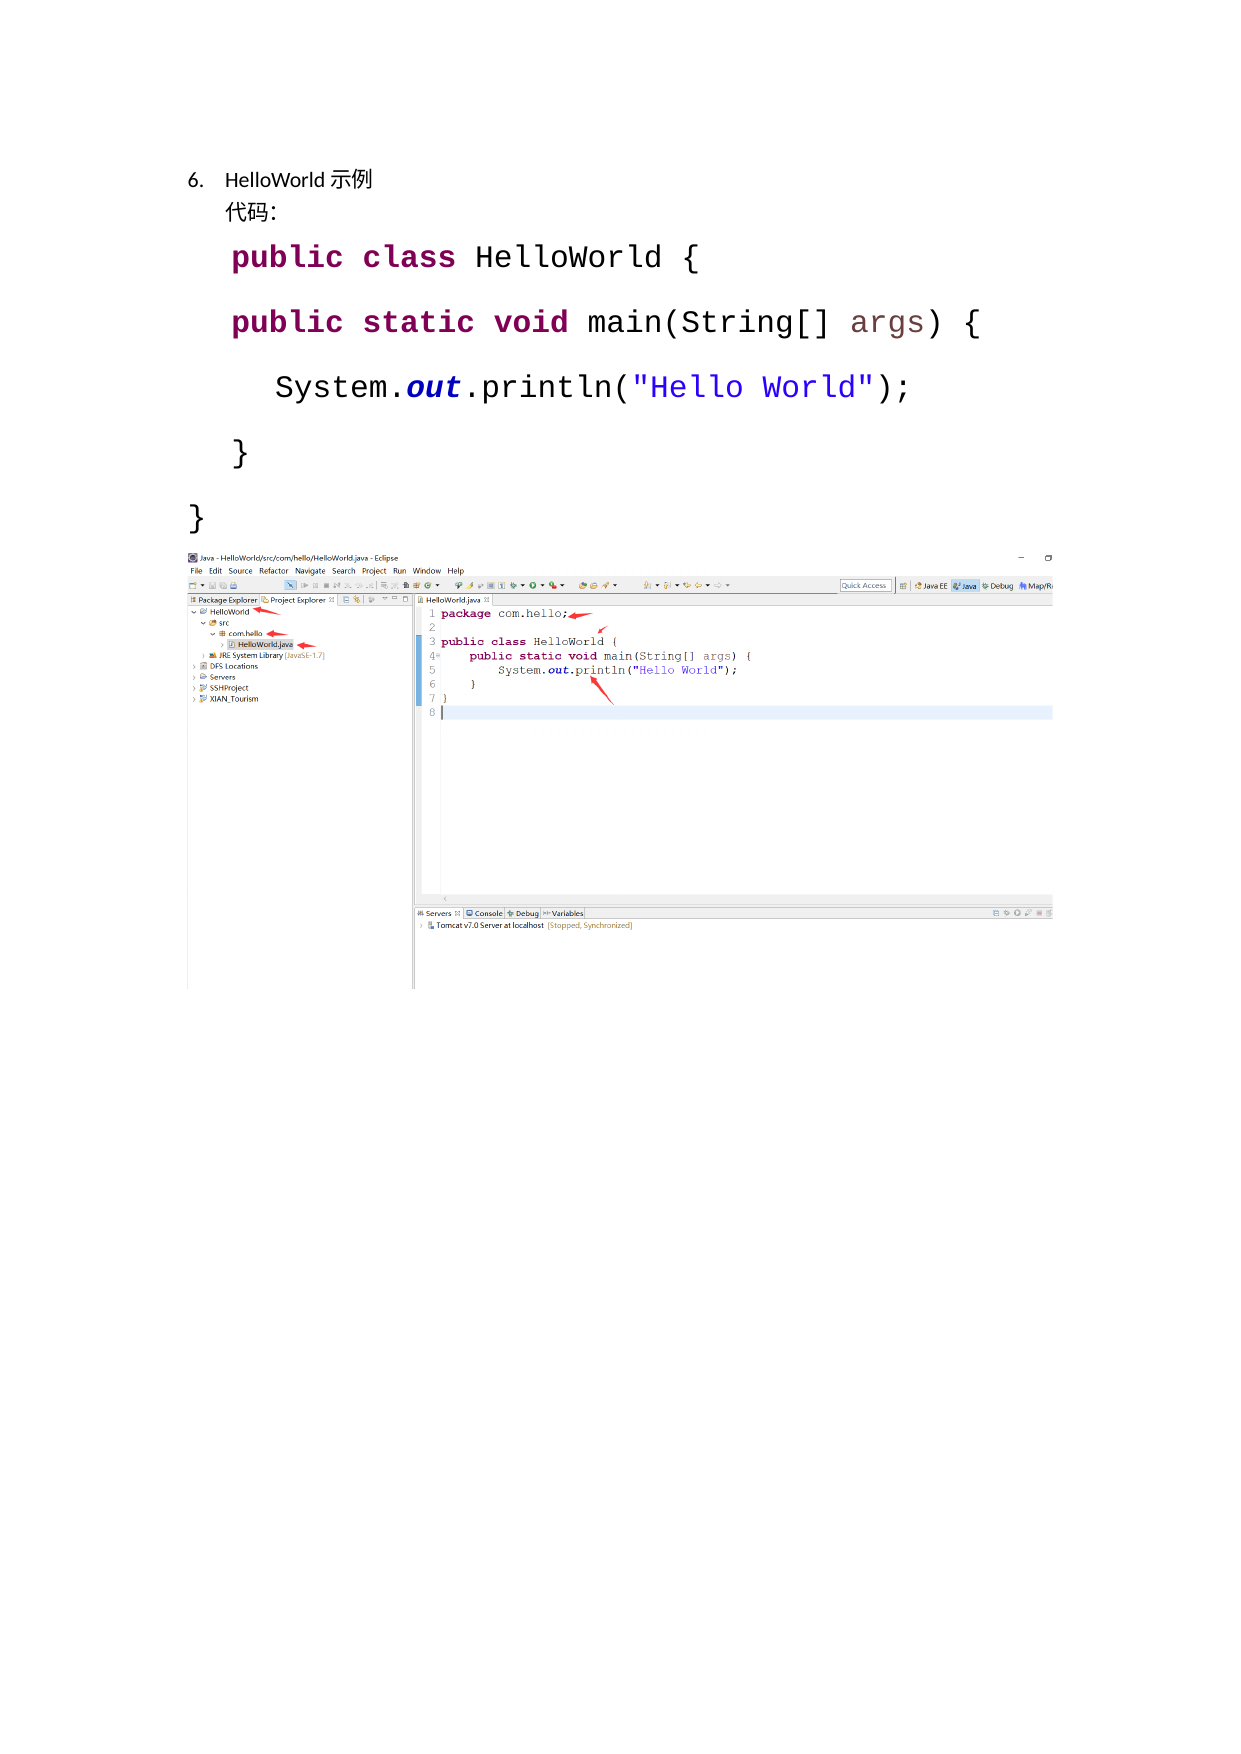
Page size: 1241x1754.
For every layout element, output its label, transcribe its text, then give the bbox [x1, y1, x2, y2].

picture [187, 552, 1053, 989]
text System.out.println("Hello World"); [187, 357, 1053, 422]
text public static void main(String[] args) { [187, 292, 1053, 357]
list 代码： [225, 194, 1053, 227]
text public class HelloWorld { [187, 227, 1053, 292]
list HelloWorld示例 [187, 162, 1053, 194]
text } [187, 487, 1053, 552]
text } [187, 422, 1053, 487]
